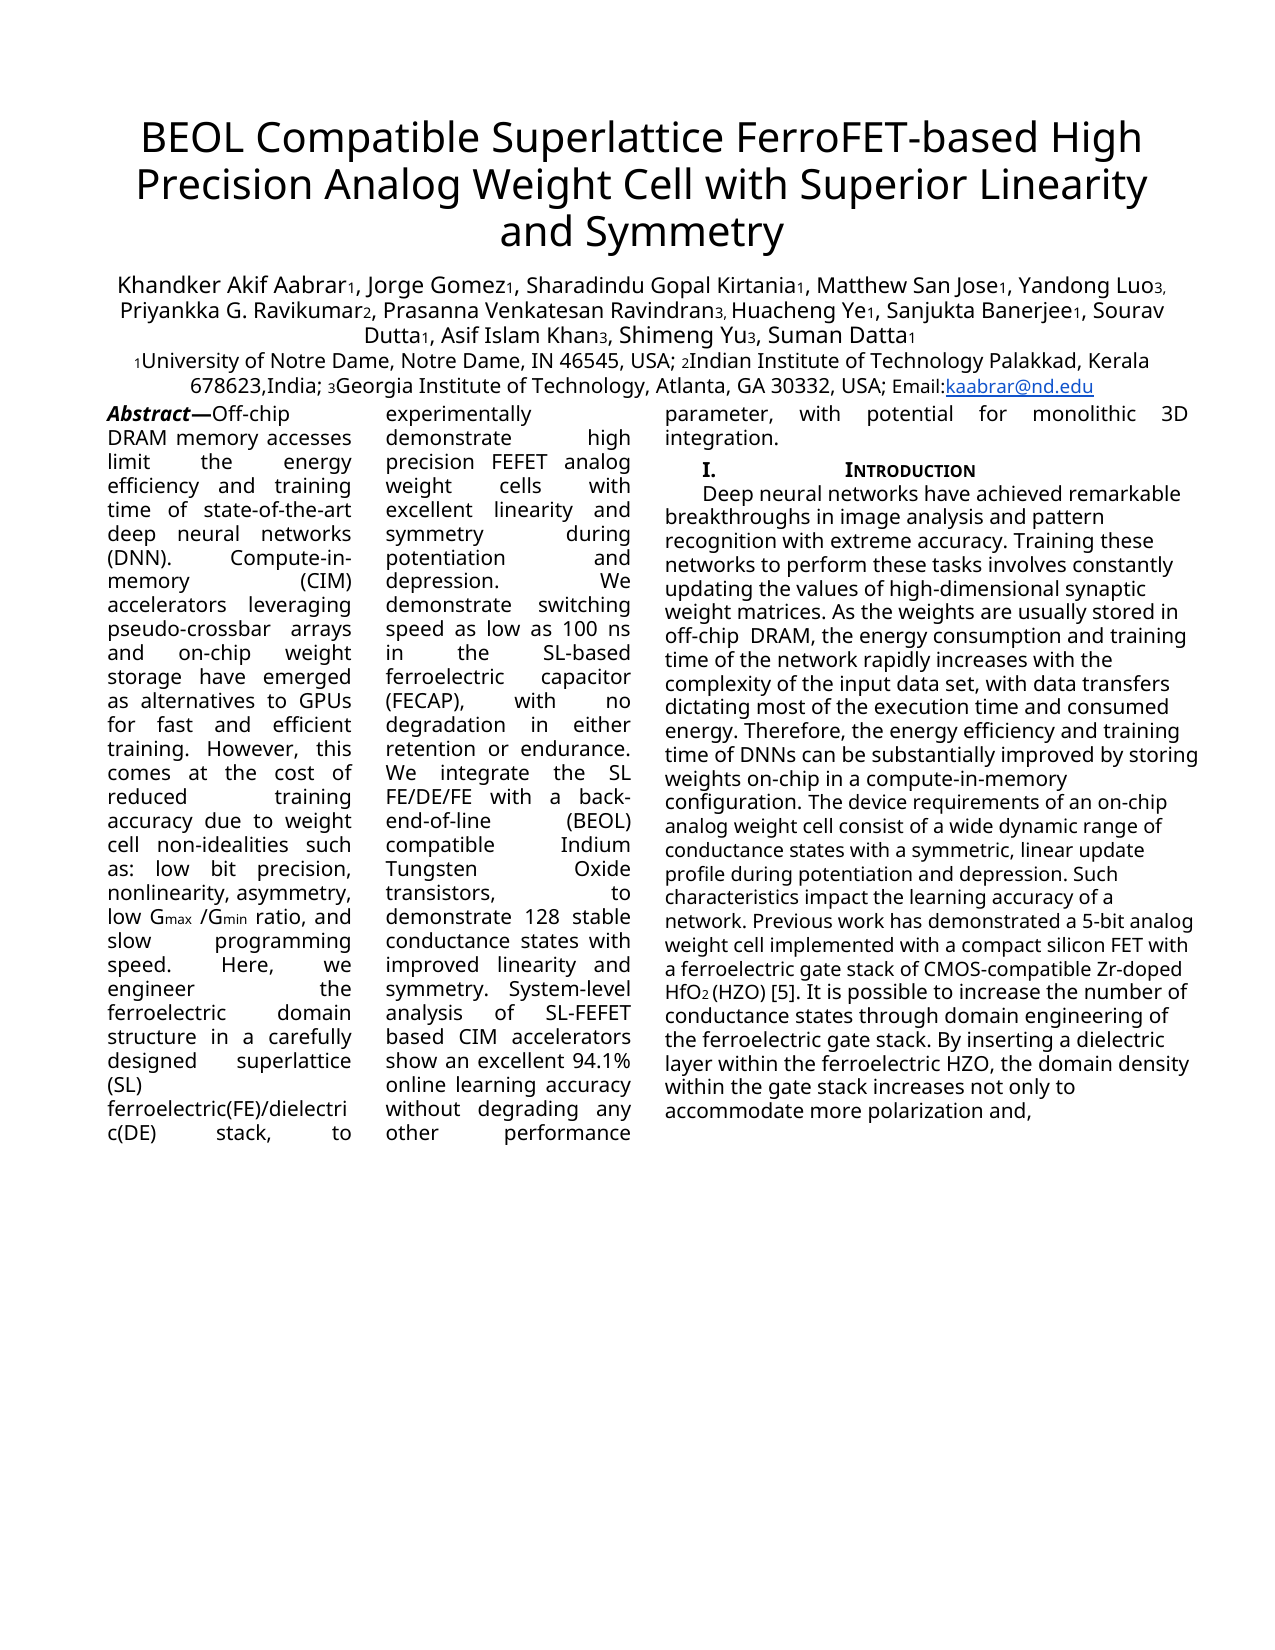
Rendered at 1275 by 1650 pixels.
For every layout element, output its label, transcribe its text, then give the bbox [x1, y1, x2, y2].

text BEOL Compatible Superlattice FerroFET-based High Precision Analog Weight Cell with Superior Linearity and Symmetry [99, 115, 1184, 256]
text Abstract—Off-chip DRAM memory accesses limit the energy efficiency and training time of state-of-the-art deep neural networks (DNN). Compute-in-memory (CIM) accelerators leveraging pseudo-crossbar arrays and on-chip weight storage have emerged as alternatives to GPUs for fast and efficient training. However, this comes at the cost of reduced training accuracy due to weight cell non-idealities such as: low bit precision, nonlinearity, asymmetry, low Gmax /Gmin ratio, and slow programming speed. Here, we engineer the ferroelectric domain structure in a carefully designed superlattice (SL) ferroelectric(FE)/dielectric(DE) stack, to experimentally demonstrate high precision FEFET analog weight cells with excellent linearity and symmetry during potentiation and depression. We demonstrate switching speed as low as 100 ns in the SL-based ferroelectric capacitor (FECAP), with no degradation in either retention or endurance. We integrate the SL FE/DE/FE with a back-end-of-line (BEOL) compatible Indium Tungsten Oxide transistors, to demonstrate 128 stable conductance states with improved linearity and symmetry. System-level analysis of SL-FEFET based CIM accelerators show an excellent 94.1% online learning accuracy without degrading any other performance parameter, with potential for monolithic 3D integration. [385, 402, 631, 1145]
text I. INTRODUCTION Deep neural networks have achieved remarkable breakthroughs in image analysis and pattern recognition with extreme accuracy. Training these networks to perform these tasks involves constantly updating the values of high-dimensional synaptic weight matrices. As the weights are usually stored in off-chip DRAM, the energy consumption and training time of the network rapidly increases with the complexity of the input data set, with data transfers dictating most of the execution time and consumed energy. Therefore, the energy efficiency and training time of DNNs can be substantially improved by storing weights on-chip in a compute-in-memory configuration. The device requirements of an on-chip analog weight cell consist of a wide dynamic range of conductance states with a symmetric, linear update profile during potentiation and depression. Such characteristics impact the learning accuracy of a network. Previous work has demonstrated a 5-bit analog weight cell implemented with a compact silicon FET with a ferroelectric gate stack of CMOS-compatible Zr-doped HfO2 (HZO) [5]. It is possible to increase the number of conductance states through domain engineering of the ferroelectric gate stack. By inserting a dielectric layer within the ferroelectric HZO, the domain density within the gate stack increases not only to accommodate more polarization and, [664, 458, 1199, 1123]
text Abstract—Off-chip DRAM memory accesses limit the energy efficiency and training time of state-of-the-art deep neural networks (DNN). Compute-in-memory (CIM) accelerators leveraging pseudo-crossbar arrays and on-chip weight storage have emerged as alternatives to GPUs for fast and efficient training. However, this comes at the cost of reduced training accuracy due to weight cell non-idealities such as: low bit precision, nonlinearity, asymmetry, low Gmax /Gmin ratio, and slow programming speed. Here, we engineer the ferroelectric domain structure in a carefully designed superlattice (SL) ferroelectric(FE)/dielectric(DE) stack, to experimentally demonstrate high precision FEFET analog weight cells with excellent linearity and symmetry during potentiation and depression. We demonstrate switching speed as low as 100 ns in the SL-based ferroelectric capacitor (FECAP), with no degradation in either retention or endurance. We integrate the SL FE/DE/FE with a back-end-of-line (BEOL) compatible Indium Tungsten Oxide transistors, to demonstrate 128 stable conductance states with improved linearity and symmetry. System-level analysis of SL-FEFET based CIM accelerators show an excellent 94.1% online learning accuracy without degrading any other performance parameter, with potential for monolithic 3D integration. [107, 402, 352, 1145]
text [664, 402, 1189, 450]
text Khandker Akif Aabrar1, Jorge Gomez1, Sharadindu Gopal Kirtania1, Matthew San Jose1, Yandong Luo3, Priyankka G. Ravikumar2, Prasanna Venkatesan Ravindran3, Huacheng Ye1, Sanjukta Banerjee1, Sourav Dutta1, Asif Islam Khan3, Shimeng Yu3, Suman Datta1 1University of Notre Dame, Notre Dame, IN 46545, USA; 2Indian Institute of Technology Palakkad, Kerala 678623,India; 3Georgia Institute of Technology, Atlanta, GA 30332, USA; Email:kaabrar@nd.edu [84, 274, 1199, 399]
